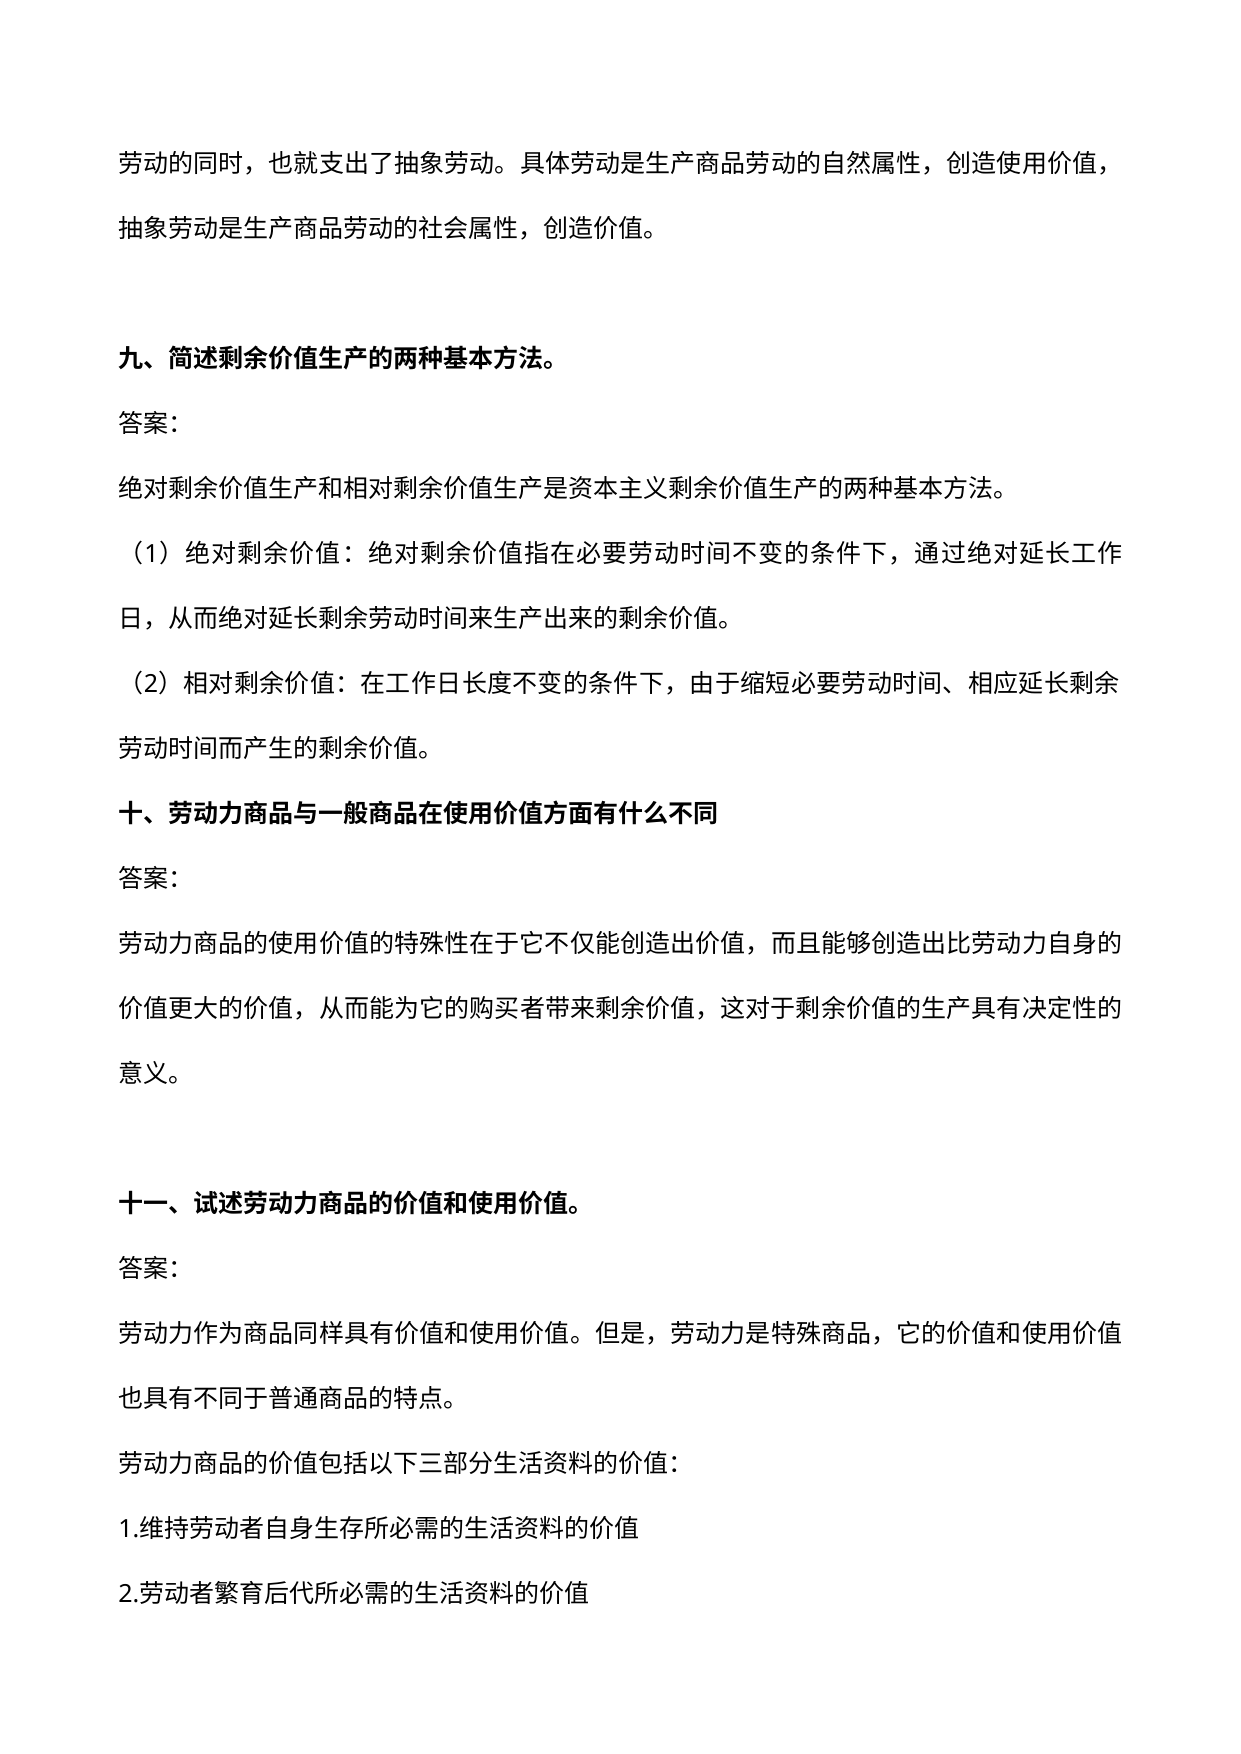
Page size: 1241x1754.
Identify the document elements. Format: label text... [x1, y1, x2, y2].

text 十、劳动力商品与一般商品在使用价值方面有什么不同 [118, 779, 1122, 844]
text 答案： [118, 844, 1122, 909]
text 答案： [118, 1234, 1122, 1299]
text 绝对剩余价值生产和相对剩余价值生产是资本主义剩余价值生产的两种基本方法。 （1）绝对剩余价值：绝对剩余价值指在必要劳动时间不变的条件下，通过绝对延长工作日，从而绝对延长剩余劳动时间来生产出来的剩余价值。 [118, 454, 1122, 649]
text 2.劳动者繁育后代所必需的生活资料的价值 [118, 1559, 1122, 1624]
text 1.维持劳动者自身生存所必需的生活资料的价值 [118, 1494, 1122, 1559]
text 劳动力作为商品同样具有价值和使用价值。但是，劳动力是特殊商品，它的价值和使用价值也具有不同于普通商品的特点。 劳动力商品的价值包括以下三部分生活资料的价值： [118, 1299, 1122, 1494]
text 答案： [118, 389, 1122, 454]
text 十一、试述劳动力商品的价值和使用价值。 [118, 1169, 1122, 1234]
text 九、简述剩余价值生产的两种基本方法。 [118, 324, 1122, 389]
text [118, 129, 1122, 259]
text 劳动力商品的使用价值的特殊性在于它不仅能创造出价值，而且能够创造出比劳动力自身的价值更大的价值，从而能为它的购买者带来剩余价值，这对于剩余价值的生产具有决定性的意义。 [118, 909, 1122, 1104]
text （2）相对剩余价值：在工作日长度不变的条件下，由于缩短必要劳动时间、相应延长剩余劳动时间而产生的剩余价值。 [118, 649, 1122, 779]
